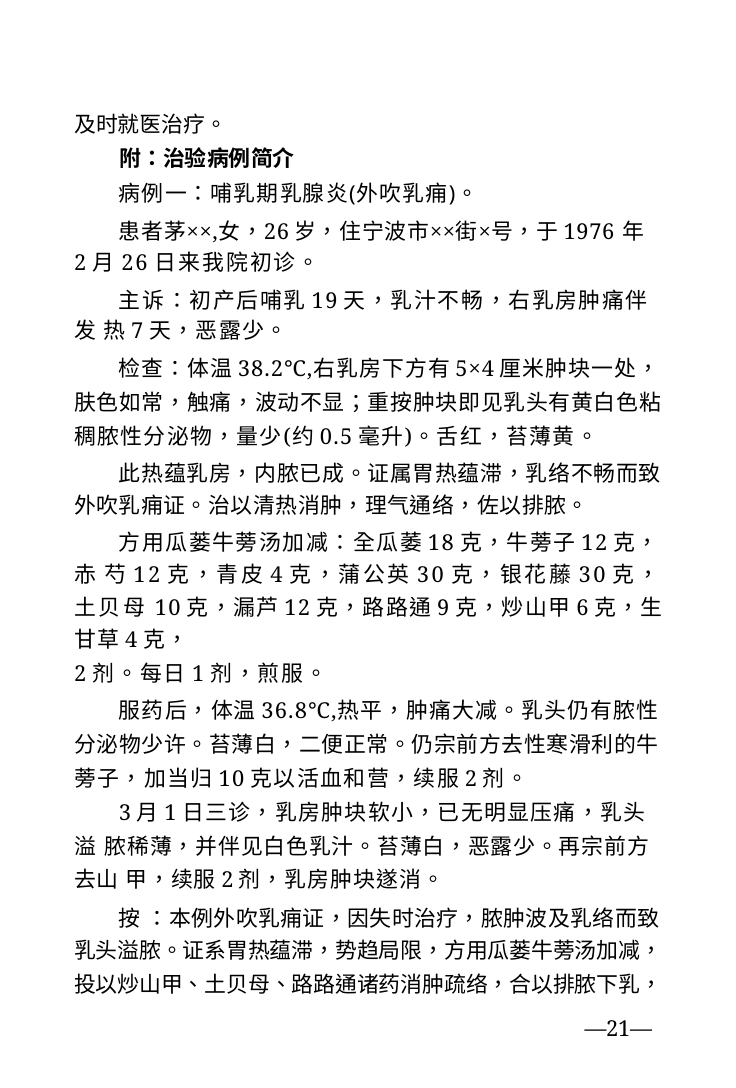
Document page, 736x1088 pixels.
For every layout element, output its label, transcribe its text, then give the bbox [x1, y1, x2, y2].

text 此热蕴乳房，内脓已成。证属胃热蕴滞，乳络不畅而致 外吹乳痈证。治以清热消肿，理气通络，佐以排脓。 [74, 458, 662, 520]
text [74, 902, 664, 998]
text 附：治验病例简介 [119, 145, 667, 172]
text 主诉：初产后哺乳19天，乳汁不畅，右乳房肿痛伴发 热7天，恶露少。 [74, 285, 662, 345]
text 检查：体温38.2℃,右乳房下方有5×4厘米肿块一处， 肤色如常，触痛，波动不显；重按肿块即见乳头有黄白色粘 稠脓性分泌物，量少(约0.5毫升)。舌红，苔薄黄。 [74, 353, 663, 451]
text 方用瓜蒌牛蒡汤加减：全瓜萎18克，牛蒡子12克，赤 芍12克，青皮4克，蒲公英30克，银花藤30克，土贝母 10克，漏芦12克，路路通9克，炒山甲6克，生甘草4克， [74, 527, 663, 654]
text 病例一：哺乳期乳腺炎(外吹乳痈)。 [119, 179, 667, 207]
text 3月1日三诊，乳房肿块软小，已无明显压痛，乳头溢 脓稀薄，并伴见白色乳汁。苔薄白，恶露少。再宗前方去山 甲，续服2剂，乳房肿块遂消。 [74, 797, 664, 894]
text 2剂。每日1剂，煎服。 [74, 660, 667, 687]
text 患者茅××,女，26岁，住宁波市××街×号，于1976 年2月26日来我院初诊。 [74, 216, 654, 277]
text 服药后，体温36.8℃,热平，肿痛大减。乳头仍有脓性 分泌物少许。苔薄白，二便正常。仍宗前方去性寒滑利的牛 蒡子，加当归10克以活血和营，续服2剂。 [74, 695, 662, 792]
text 及时就医治疗。 [74, 111, 667, 138]
